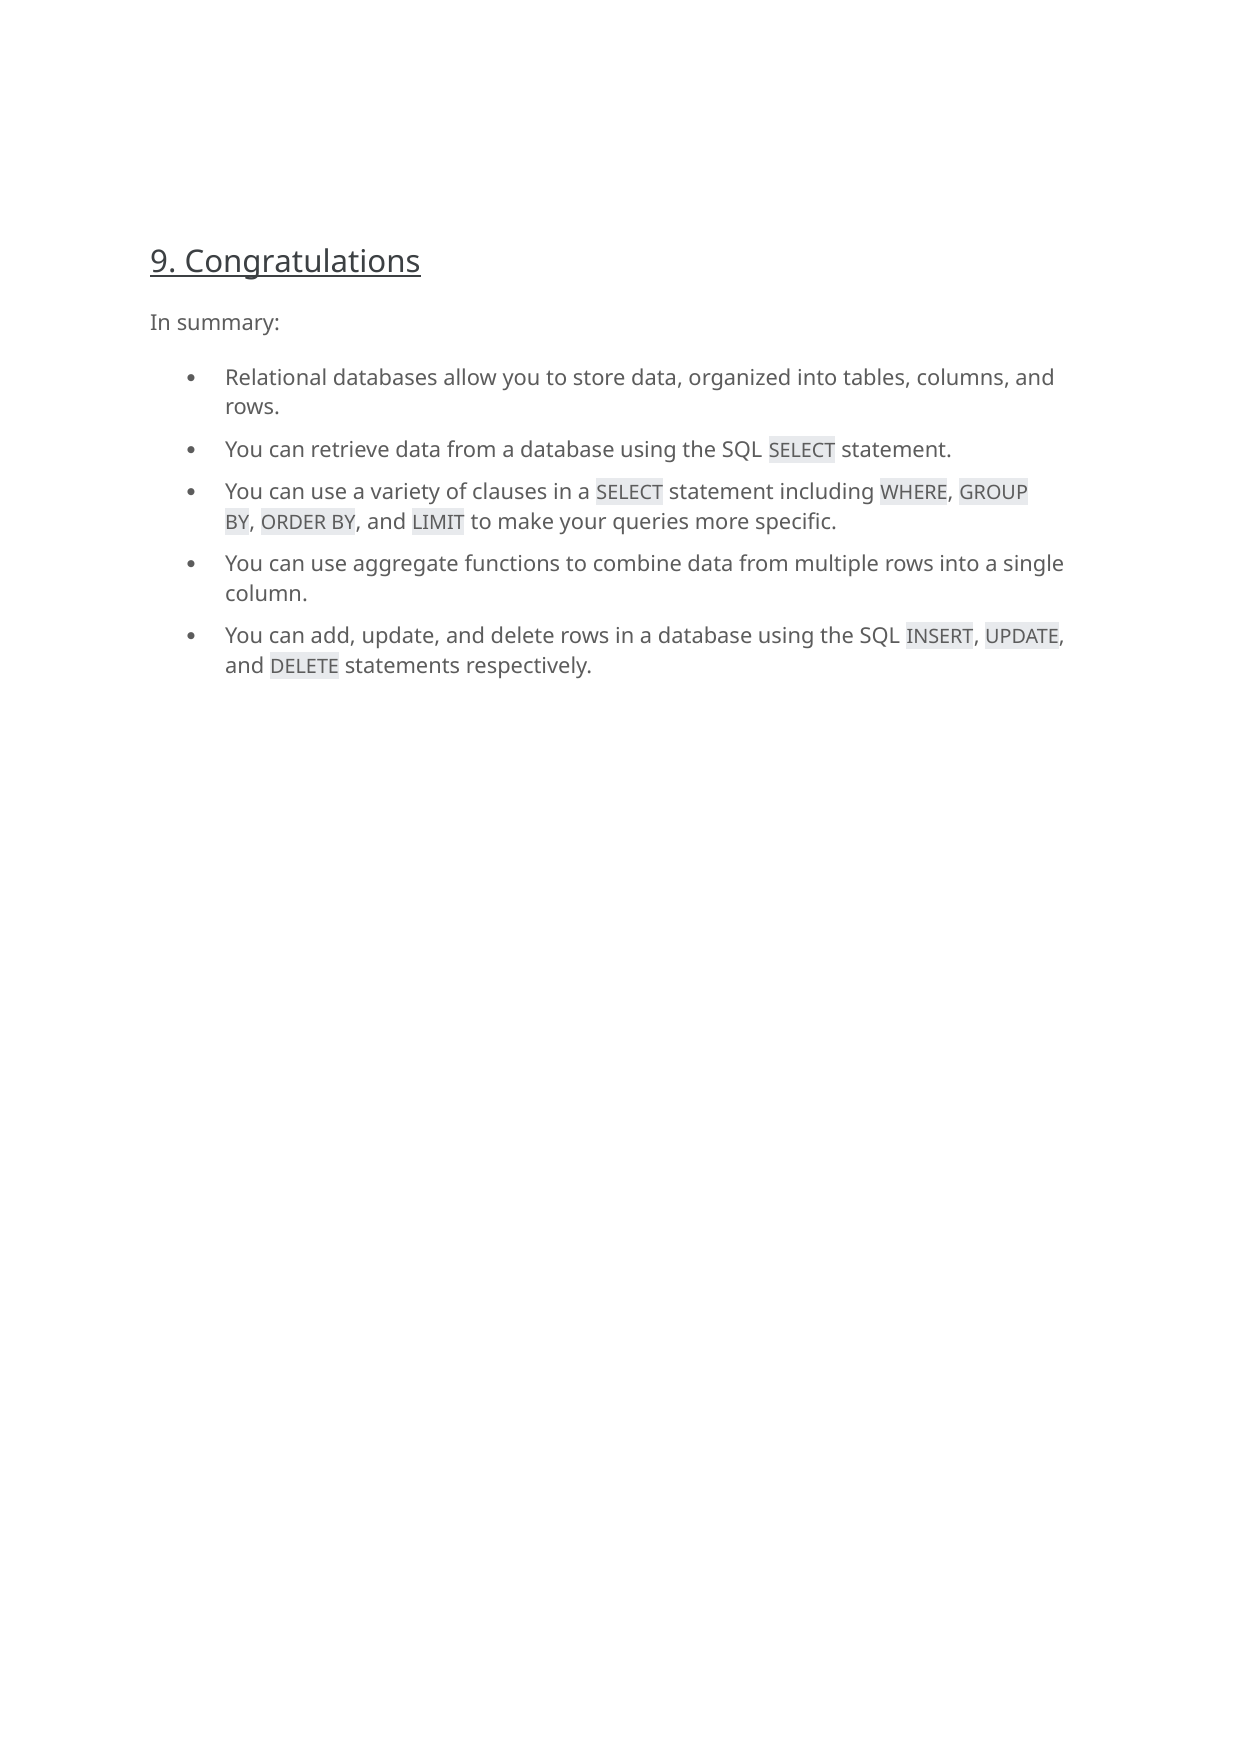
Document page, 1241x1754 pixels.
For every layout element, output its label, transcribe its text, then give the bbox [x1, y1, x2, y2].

list You can add, update, and delete rows in a database using the SQL INSERT, UPDATE, and DELETE statements respectively. [187, 620, 1090, 679]
subtitle 9. Congratulations [150, 239, 1090, 282]
list You can use a variety of clauses in a SELECT statement including WHERE, GROUP BY, ORDER BY, and LIMIT to make your queries more specific. [187, 476, 1090, 535]
list You can retrieve data from a database using the SQL SELECT statement. [187, 433, 1090, 463]
text In summary: [150, 307, 1090, 336]
list Relational databases allow you to store data, organized into tables, columns, and rows. [187, 361, 1090, 421]
list You can use aggregate functions to combine data from multiple rows into a single column. [187, 548, 1090, 607]
